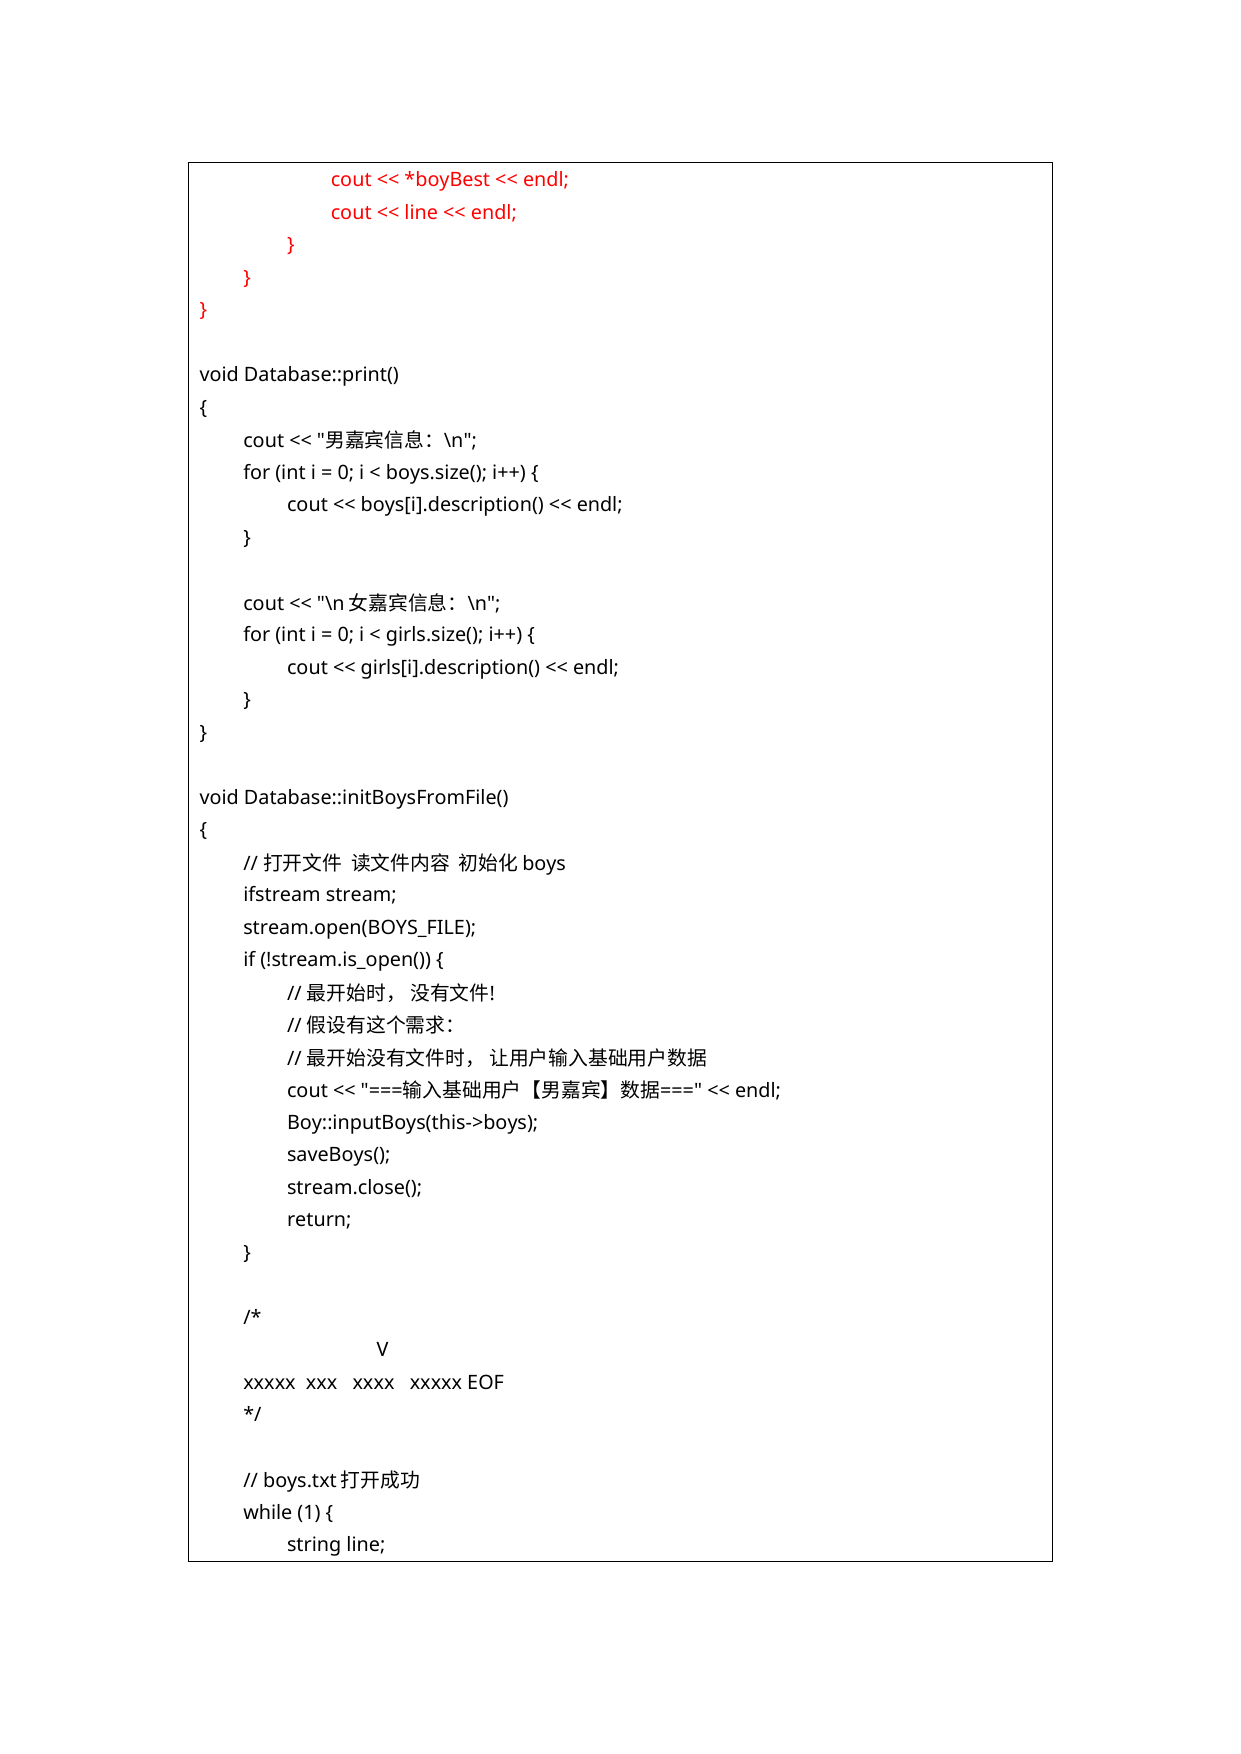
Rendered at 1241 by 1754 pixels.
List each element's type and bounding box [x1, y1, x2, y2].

table_header [189, 163, 1052, 1561]
